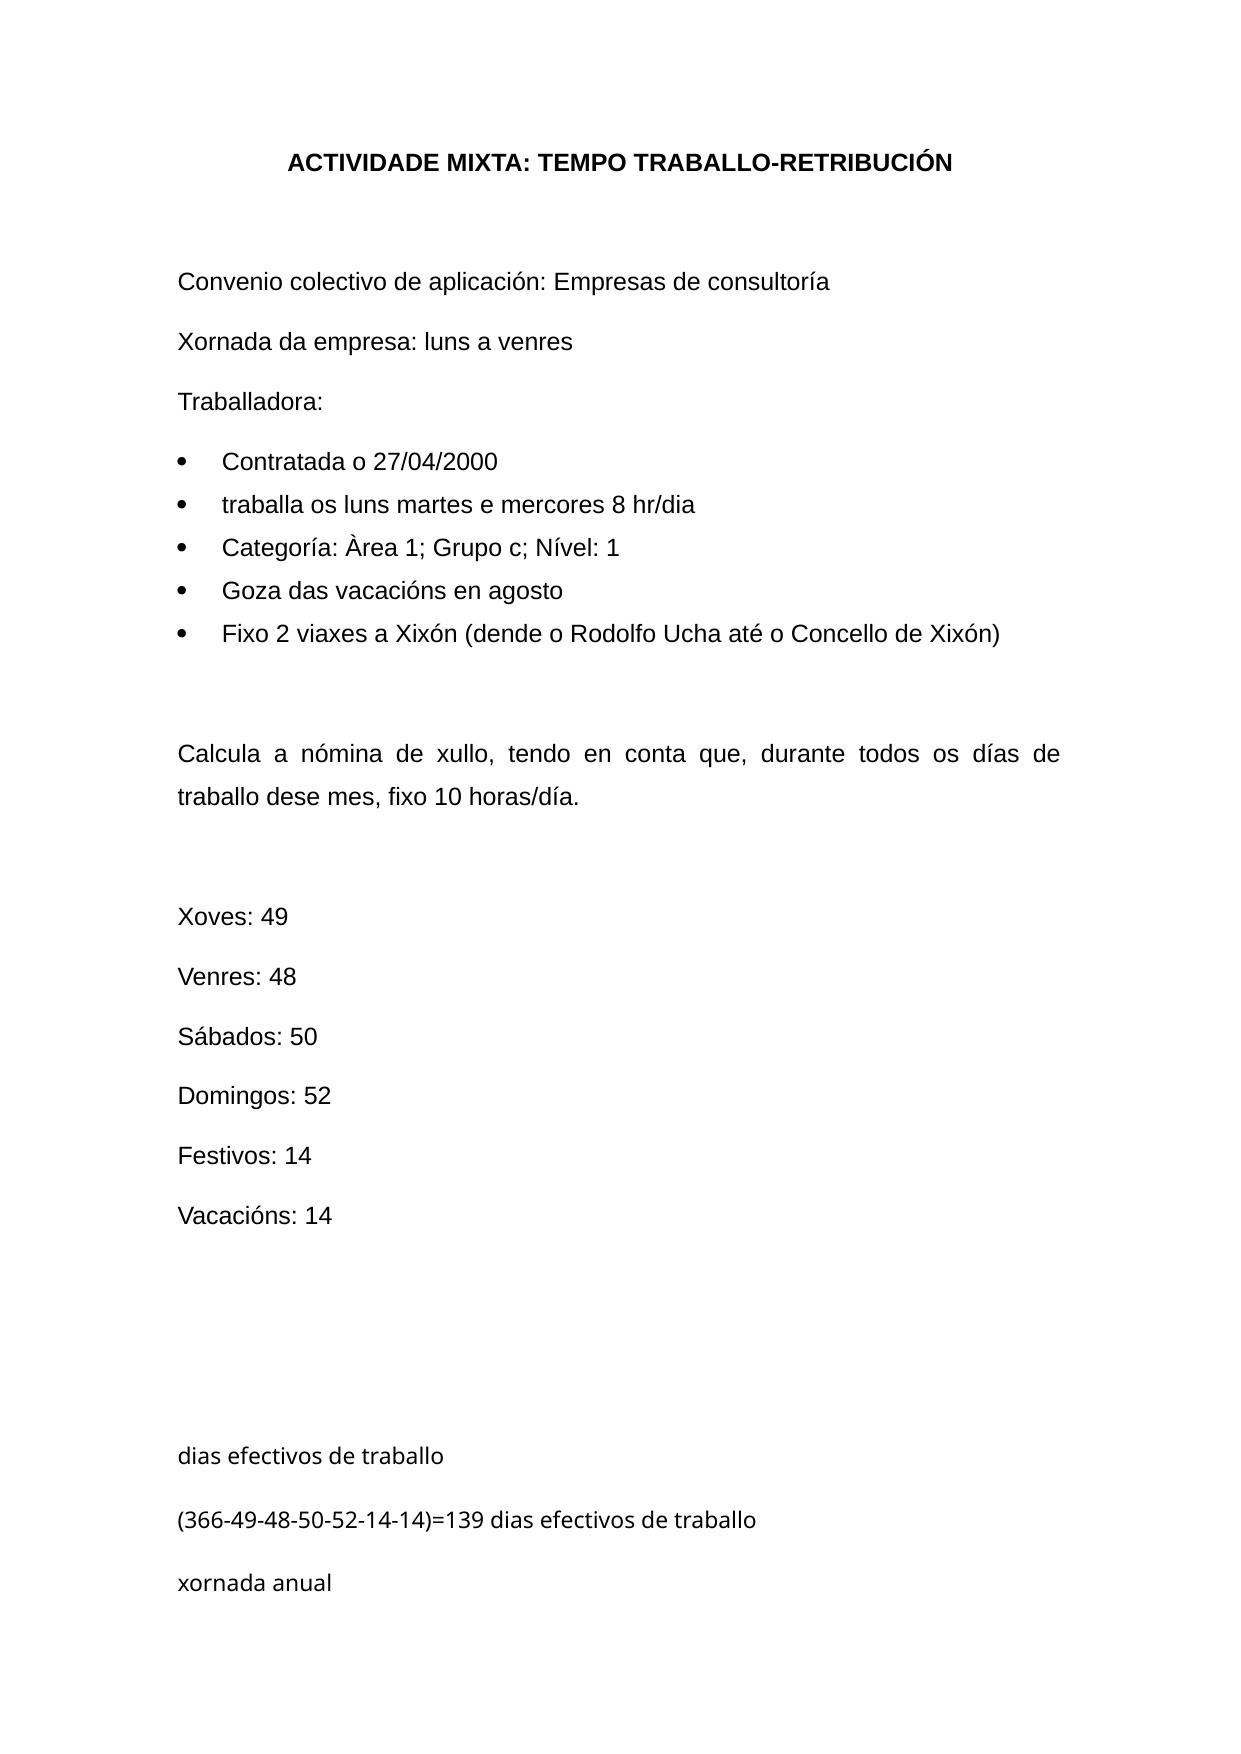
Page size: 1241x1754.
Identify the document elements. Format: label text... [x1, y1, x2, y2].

text Venres: 48 [177, 962, 1063, 990]
text xornada anual [177, 1567, 1063, 1598]
text Calcula a nómina de xullo, tendo en conta que, durante todos os días de traballo dese mes, fixo 10 horas/día. [177, 739, 1063, 811]
text ACTIVIDADE MIXTA: TEMPO TRABALLO-RETRIBUCIÓN [177, 148, 1063, 176]
list Goza das vacacións en agosto [177, 576, 1063, 605]
text Vacacións: 14 [177, 1201, 1063, 1229]
text dias efectivos de traballo [177, 1440, 1063, 1471]
text (366-49-48-50-52-14-14)=139 dias efectivos de traballo [177, 1503, 1063, 1535]
list traballa os luns martes e mercores 8 hr/dia [177, 490, 1063, 519]
text Convenio colectivo de aplicación: Empresas de consultoría [177, 267, 1063, 296]
list Categoría: Àrea 1; Grupo c; Nível: 1 [177, 533, 1063, 562]
list Fixo 2 viaxes a Xixón (dende o Rodolfo Ucha até o Concello de Xixón) [177, 619, 1063, 648]
text Festivos: 14 [177, 1141, 1063, 1170]
text Domingos: 52 [177, 1081, 1063, 1110]
list Contratada o 27/04/2000 [177, 447, 1063, 475]
text Xornada da empresa: luns a venres [177, 327, 1063, 356]
text Xoves: 49 [177, 902, 1063, 931]
text Sábados: 50 [177, 1021, 1063, 1050]
text Traballadora: [177, 387, 1063, 416]
